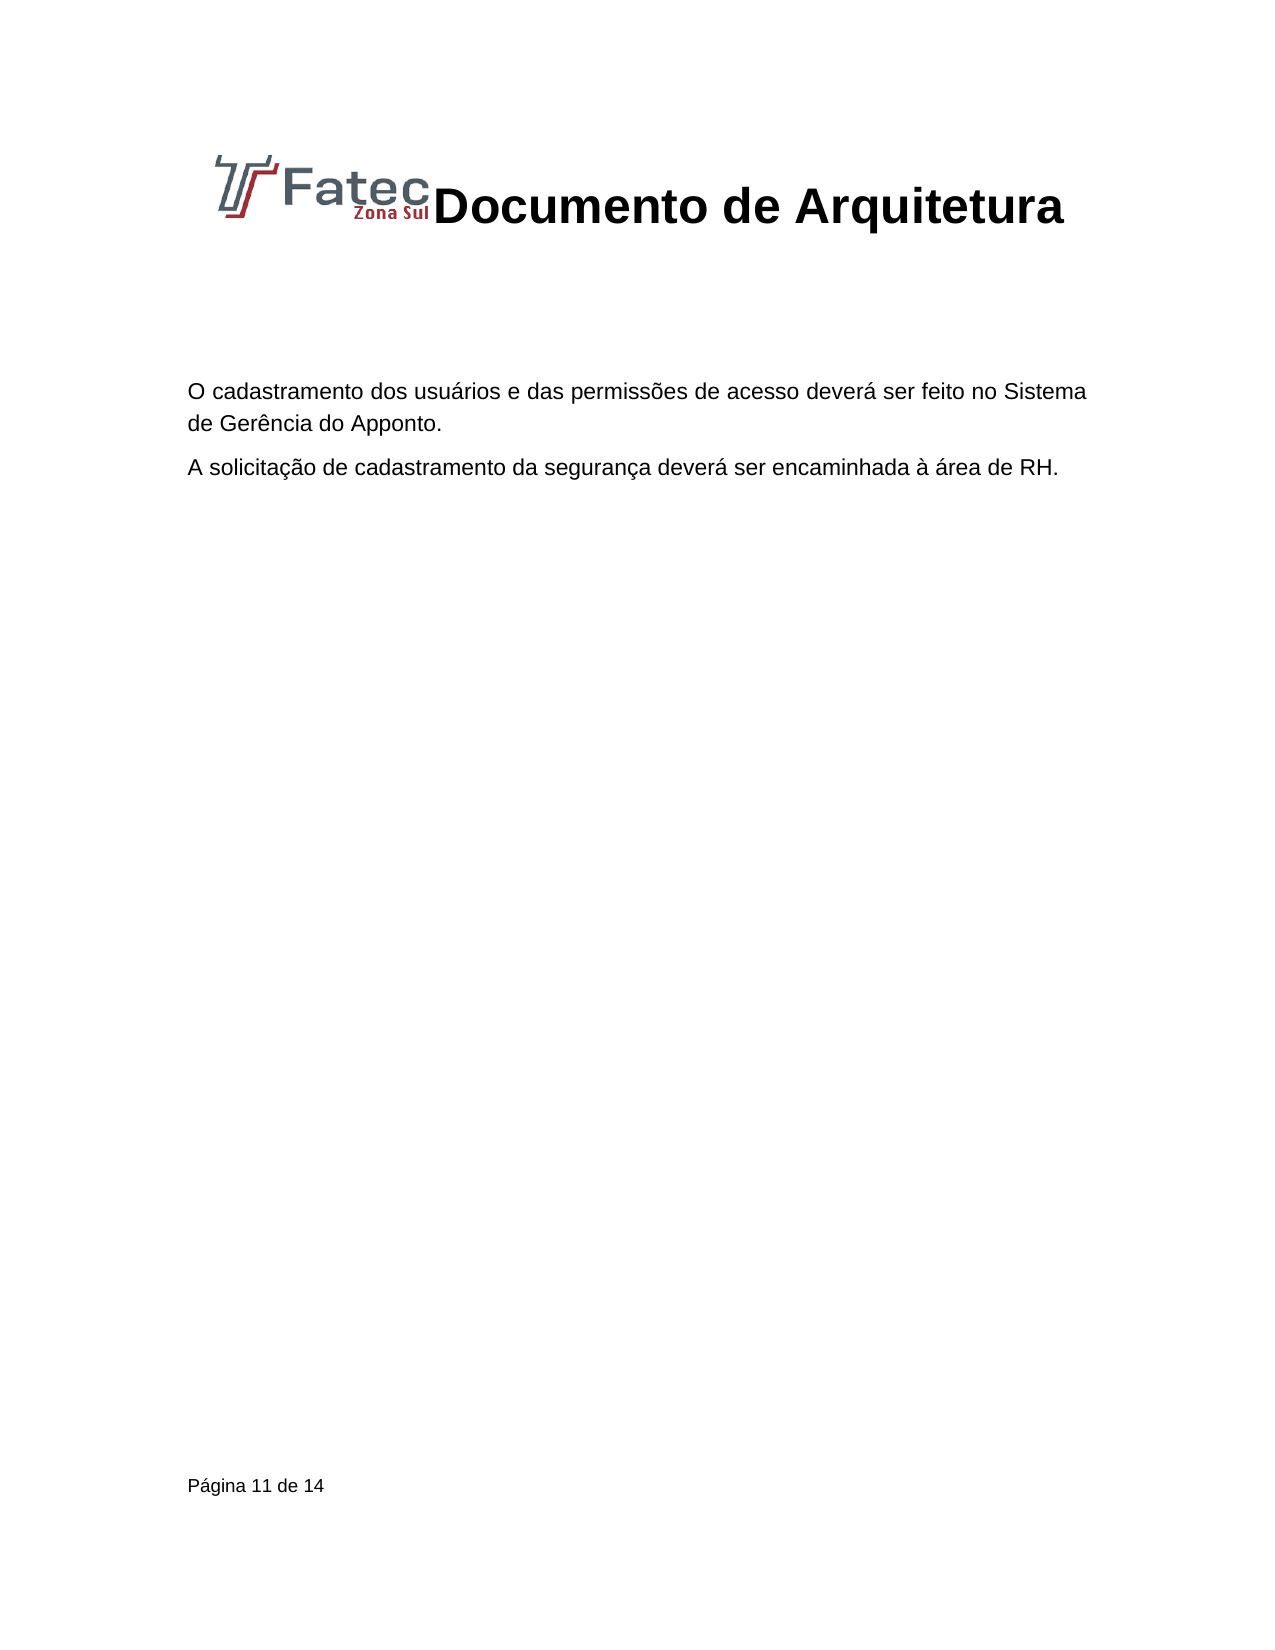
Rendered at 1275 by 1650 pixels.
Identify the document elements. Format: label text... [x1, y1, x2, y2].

picture [210, 148, 434, 224]
text A solicitação de cadastramento da segurança deverá ser encaminhada à área de RH. [187, 454, 1087, 480]
text O cadastramento dos usuários e das permissões de acesso deverá ser feito no Sistema de Gerência do Apponto. [187, 378, 1087, 436]
